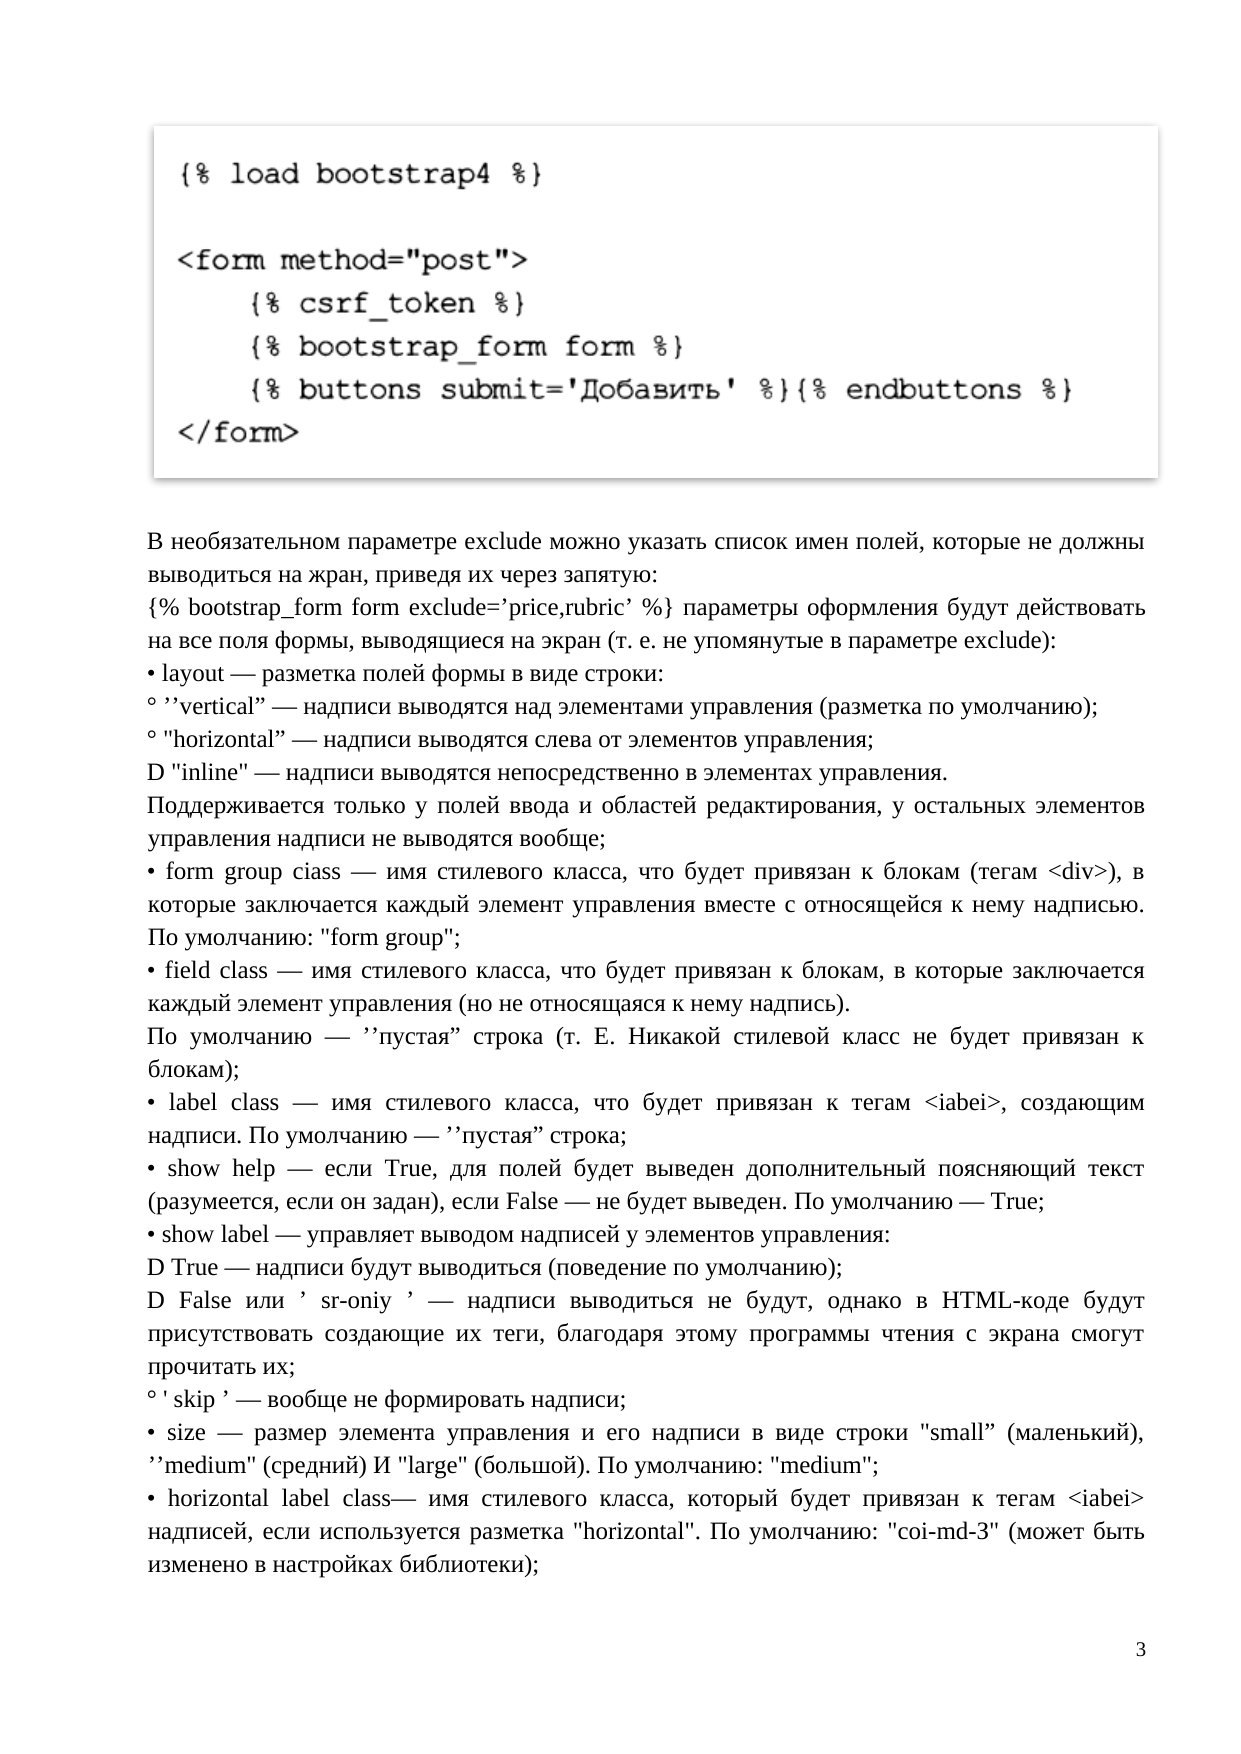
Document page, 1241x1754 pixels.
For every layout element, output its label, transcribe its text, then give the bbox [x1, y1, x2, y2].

text • show help — если True, для полей будет выведен дополнительный поясняющий текст (разумеется, если он задан), если False — не будет выведен. По умолчанию — True; [147, 1153, 1146, 1215]
text ° ' skip ’ — вообще не формировать надписи; [147, 1384, 1146, 1413]
text • layout — разметка полей формы в виде строки: [147, 658, 1146, 687]
text ° ’’vertical” — надписи выводятся над элементами управления (разметка по умолчанию); [147, 691, 1146, 720]
text • form group ciass — имя стилевого класса, что будет привязан к блокам (тегам <div>), в которые заключается каждый элемент управления вместе с относящейся к нему надписью. По умолчанию: "form group"; [147, 856, 1146, 951]
picture [168, 141, 1143, 463]
text По умолчанию — ’’пустая” строка (т. Е. Никакой стилевой класс не будет привязан к блокам); [147, 1021, 1146, 1083]
text • size — размер элемента управления и его надписи в виде строки "small” (маленький), ’’medium" (средний) И "large" (большой). По умолчанию: "medium"; [147, 1417, 1146, 1479]
text В необязательном параметре exclude можно указать список имен полей, которые не должны выводиться на жран, приведя их через запятую: [147, 526, 1146, 588]
text {% bootstrap_form form exclude=’price,rubric’ %} параметры оформления будут действовать на все поля формы, выводящиеся на экран (т. е. не упомянутые в параметре exclude): [147, 592, 1146, 654]
text • label class — имя стилевого класса, что будет привязан к тегам <iabei>, создающим надписи. По умолчанию — ’’пустая” строка; [147, 1087, 1146, 1149]
text • field class — имя стилевого класса, что будет привязан к блокам, в которые заключается каждый элемент управления (но не относящаяся к нему надпись). [147, 955, 1146, 1017]
text Поддерживается только у полей ввода и областей редактирования, у остальных элементов управления надписи не выводятся вообще; [147, 790, 1146, 852]
text • show label — управляет выводом надписей у элементов управления: [147, 1219, 1146, 1248]
text D False или ’ sr-oniy ’ — надписи выводиться не будут, однако в HTML-коде будут присутствовать создающие их теги, благодаря этому программы чтения с экрана смогут прочитать их; [147, 1285, 1146, 1380]
text • horizontal label class— имя стилевого класса, который будет привязан к тегам <iabei> надписей, если используется разметка "horizontal". По умолчанию: "coi-md-З" (может быть изменено в настройках библиотеки); [147, 1483, 1146, 1578]
text D "inline" — надписи выводятся непосредственно в элементах управления. [147, 757, 1146, 786]
text D True — надписи будут выводиться (поведение по умолчанию); [147, 1252, 1146, 1281]
text ° "horizontal” — надписи выводятся слева от элементов управления; [147, 724, 1146, 753]
